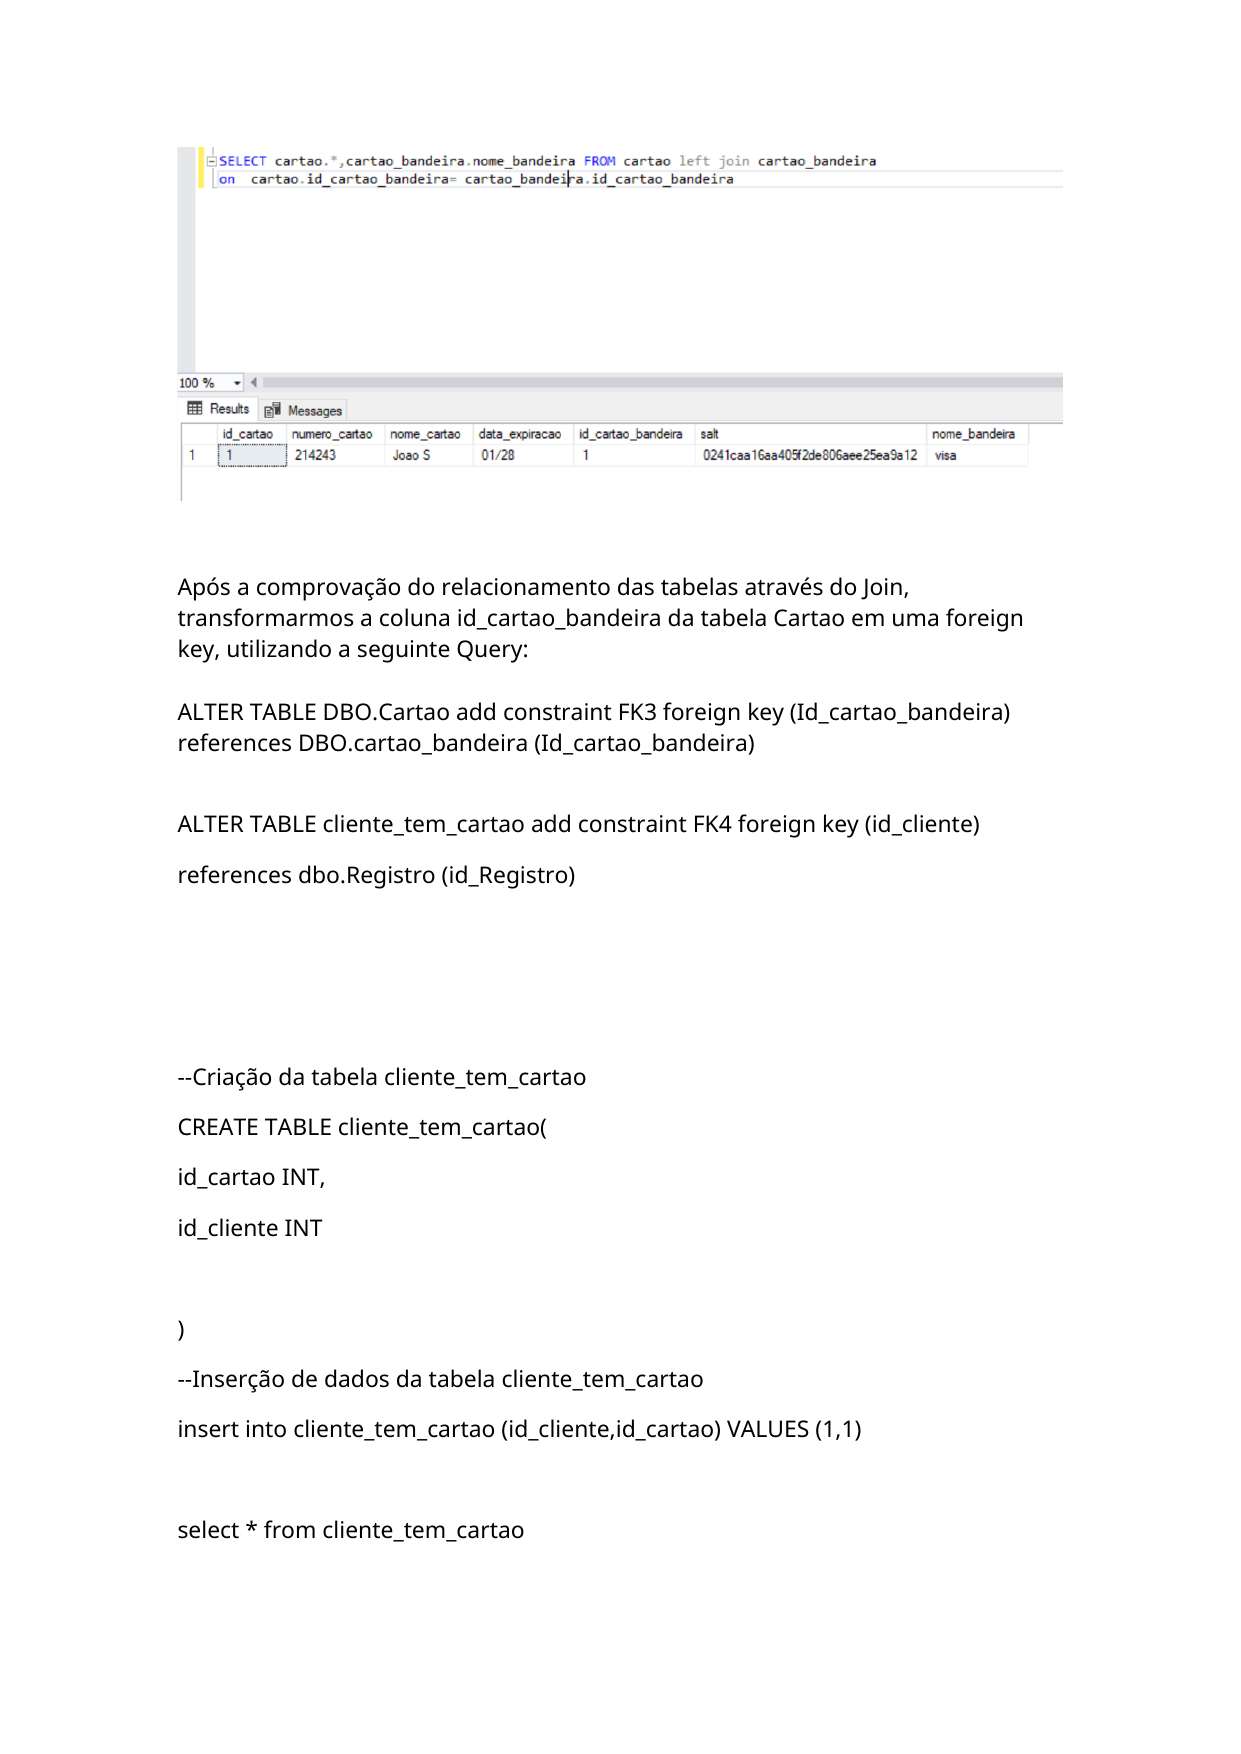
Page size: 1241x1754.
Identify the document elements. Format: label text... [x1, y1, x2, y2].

text --Inserção de dados da tabela cliente_tem_cartao [177, 1363, 1063, 1394]
text id_cartao INT, [177, 1161, 1063, 1192]
text Após a comprovação do relacionamento das tabelas através do Join, transformarmos a coluna id_cartao_bandeira da tabela Cartao em uma foreign key, utilizando a seguinte Query: [177, 570, 1063, 664]
text ALTER TABLE DBO.Cartao add constraint FK3 foreign key (Id_cartao_bandeira) [177, 695, 1063, 727]
text references DBO.cartao_bandeira (Id_cartao_bandeira) [177, 727, 1063, 758]
text ALTER TABLE cliente_tem_cartao add constraint FK4 foreign key (id_cliente) [177, 808, 1063, 839]
text CREATE TABLE cliente_tem_cartao( [177, 1111, 1063, 1142]
text --Criação da tabela cliente_tem_cartao [177, 1060, 1063, 1092]
text references dbo.Registro (id_Registro) [177, 859, 1063, 890]
text id_cliente INT [177, 1212, 1063, 1243]
text insert into cliente_tem_cartao (id_cliente,id_cartao) VALUES (1,1) [177, 1413, 1063, 1444]
picture [177, 147, 1063, 501]
text select * from cliente_tem_cartao [177, 1514, 1063, 1545]
text ) [177, 1312, 1063, 1344]
